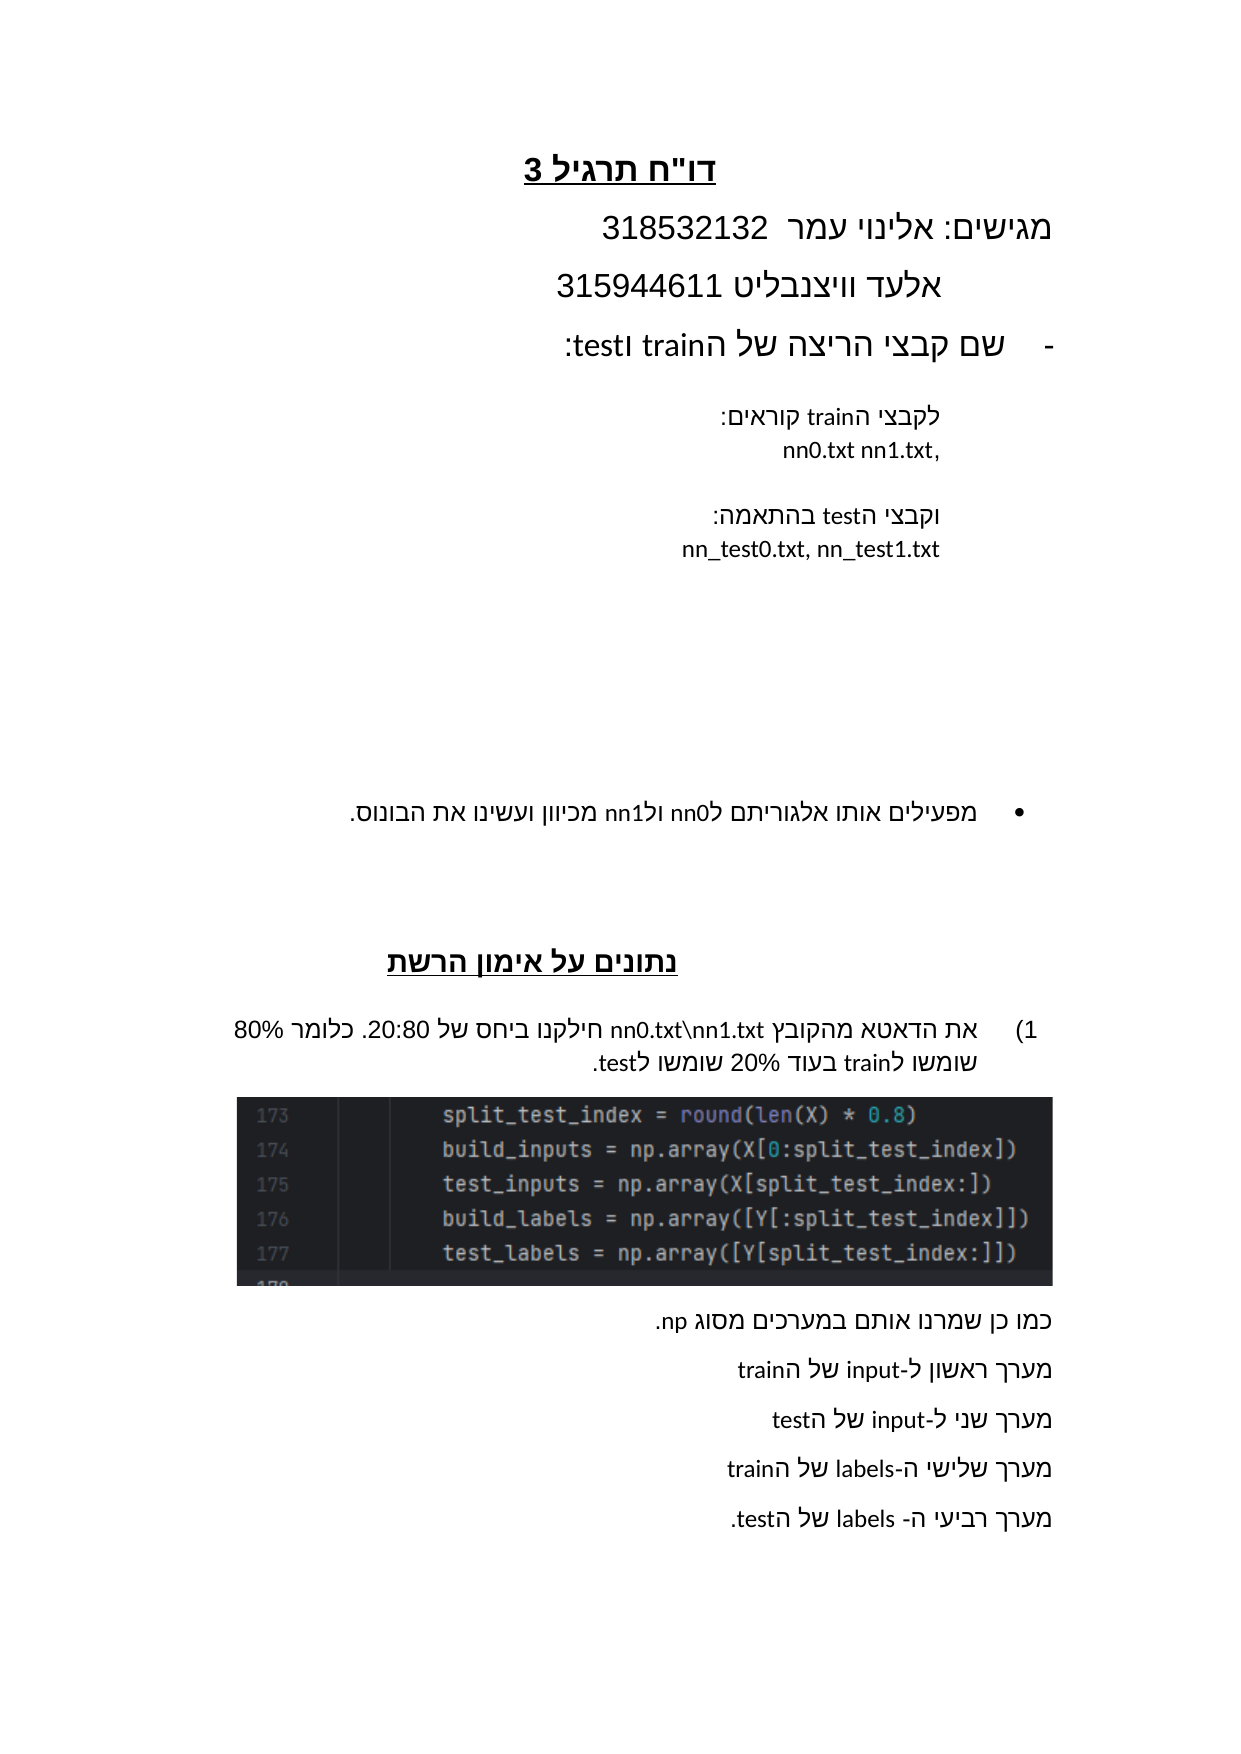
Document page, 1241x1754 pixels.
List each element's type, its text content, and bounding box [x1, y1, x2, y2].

list ,nn0.txt nn1.txt [187, 434, 940, 465]
text מערך שני ל-input של הtest [187, 1404, 1053, 1434]
text דו"ח תרגיל 3 [187, 150, 1053, 188]
list וקבצי הtest בהתאמה: [187, 500, 940, 531]
text מערך רביעי ה- labels של הtest. [187, 1503, 1053, 1534]
text מערך שלישי ה-labels של הtrain [187, 1454, 1053, 1484]
text מגישים: אלינוי עמר 318532132 [187, 208, 1053, 247]
text כמו כן שמרנו אותם במערכים מסוג np. [187, 1305, 1053, 1335]
list לקבצי הtrain קוראים: [187, 401, 940, 432]
list שם קבצי הריצה של הtrain וtest: [187, 324, 1043, 365]
list נתונים על אימון הרשת [187, 946, 753, 979]
picture [236, 1097, 1053, 1286]
list את הדאטא מהקובץ nn0.txt\nn1.txt חילקנו ביחס של 20:80. כלומר 80% שומשו לtrain בעוד 20% שומשו לtest. [187, 1014, 1015, 1078]
list nn_test0.txt, nn_test1.txt [187, 533, 940, 563]
text מערך ראשון ל-input של הtrain [187, 1354, 1053, 1385]
list מפעילים אותו אלגוריתם לnn0 ולnn1 מכיוון ועשינו את הבונוס. [187, 797, 1015, 828]
text אלעד וויצנבליט 315944611 [187, 266, 1053, 305]
